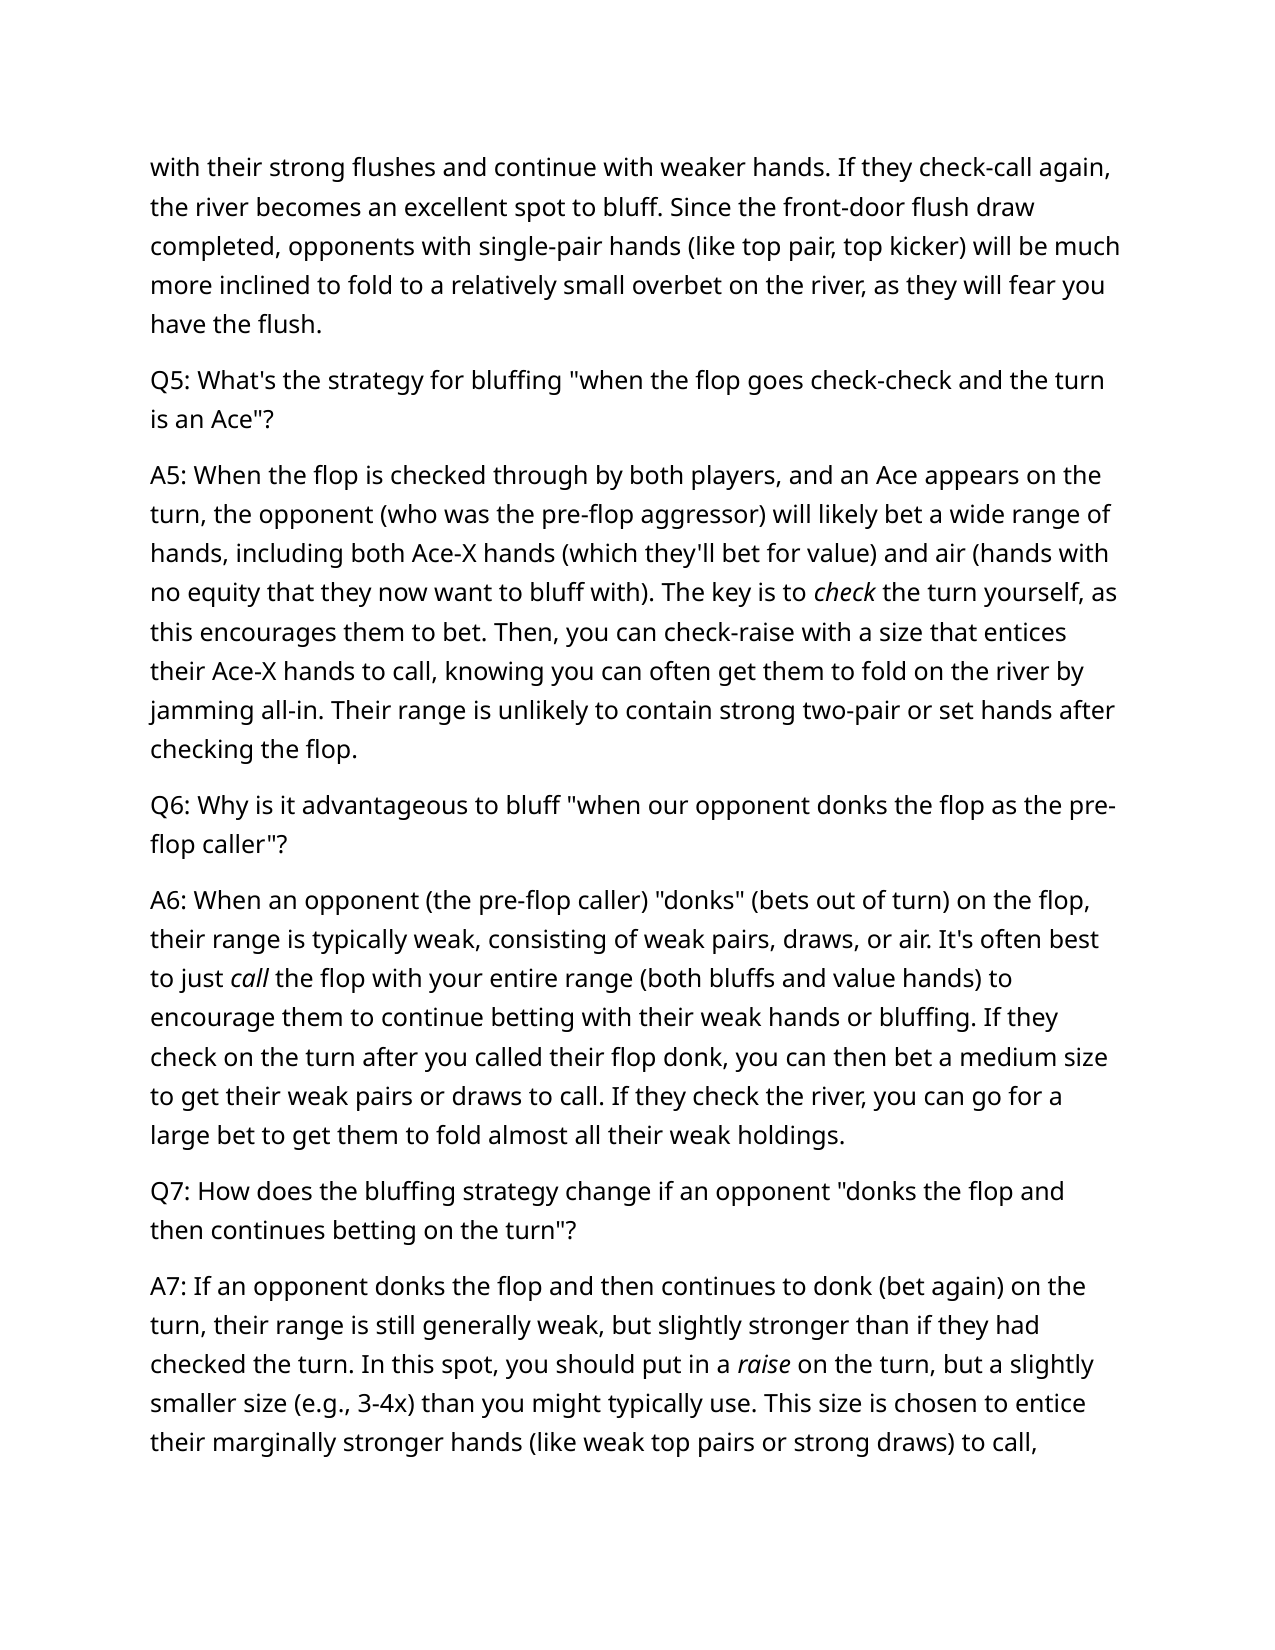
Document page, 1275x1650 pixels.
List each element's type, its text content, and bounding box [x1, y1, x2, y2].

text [150, 150, 1125, 341]
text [150, 1268, 1125, 1459]
text Q6: Why is it advantageous to bluff "when our opponent donks the flop as the pre-flop caller"? [150, 787, 1125, 861]
text Q5: What's the strategy for bluffing "when the flop goes check-check and the turn is an Ace"? [150, 362, 1125, 436]
text A5: When the flop is checked through by both players, and an Ace appears on the turn, the opponent (who was the pre-flop aggressor) will likely bet a wide range of hands, including both Ace-X hands (which they'll bet for value) and air (hands with no equity that they now want to bluff with). The key is to check the turn yourself, as this encourages them to bet. Then, you can check-raise with a size that entices their Ace-X hands to call, knowing you can often get them to fold on the river by jamming all-in. Their range is unlikely to contain strong two-pair or set hands after checking the flop. [150, 457, 1125, 766]
text A6: When an opponent (the pre-flop caller) "donks" (bets out of turn) on the flop, their range is typically weak, consisting of weak pairs, draws, or air. It's often best to just call the flop with your entire range (both bluffs and value hands) to encourage them to continue betting with their weak hands or bluffing. If they check on the turn after you called their flop donk, you can then bet a medium size to get their weak pairs or draws to call. If they check the river, you can go for a large bet to get them to fold almost all their weak holdings. [150, 882, 1125, 1152]
text Q7: How does the bluffing strategy change if an opponent "donks the flop and then continues betting on the turn"? [150, 1173, 1125, 1247]
